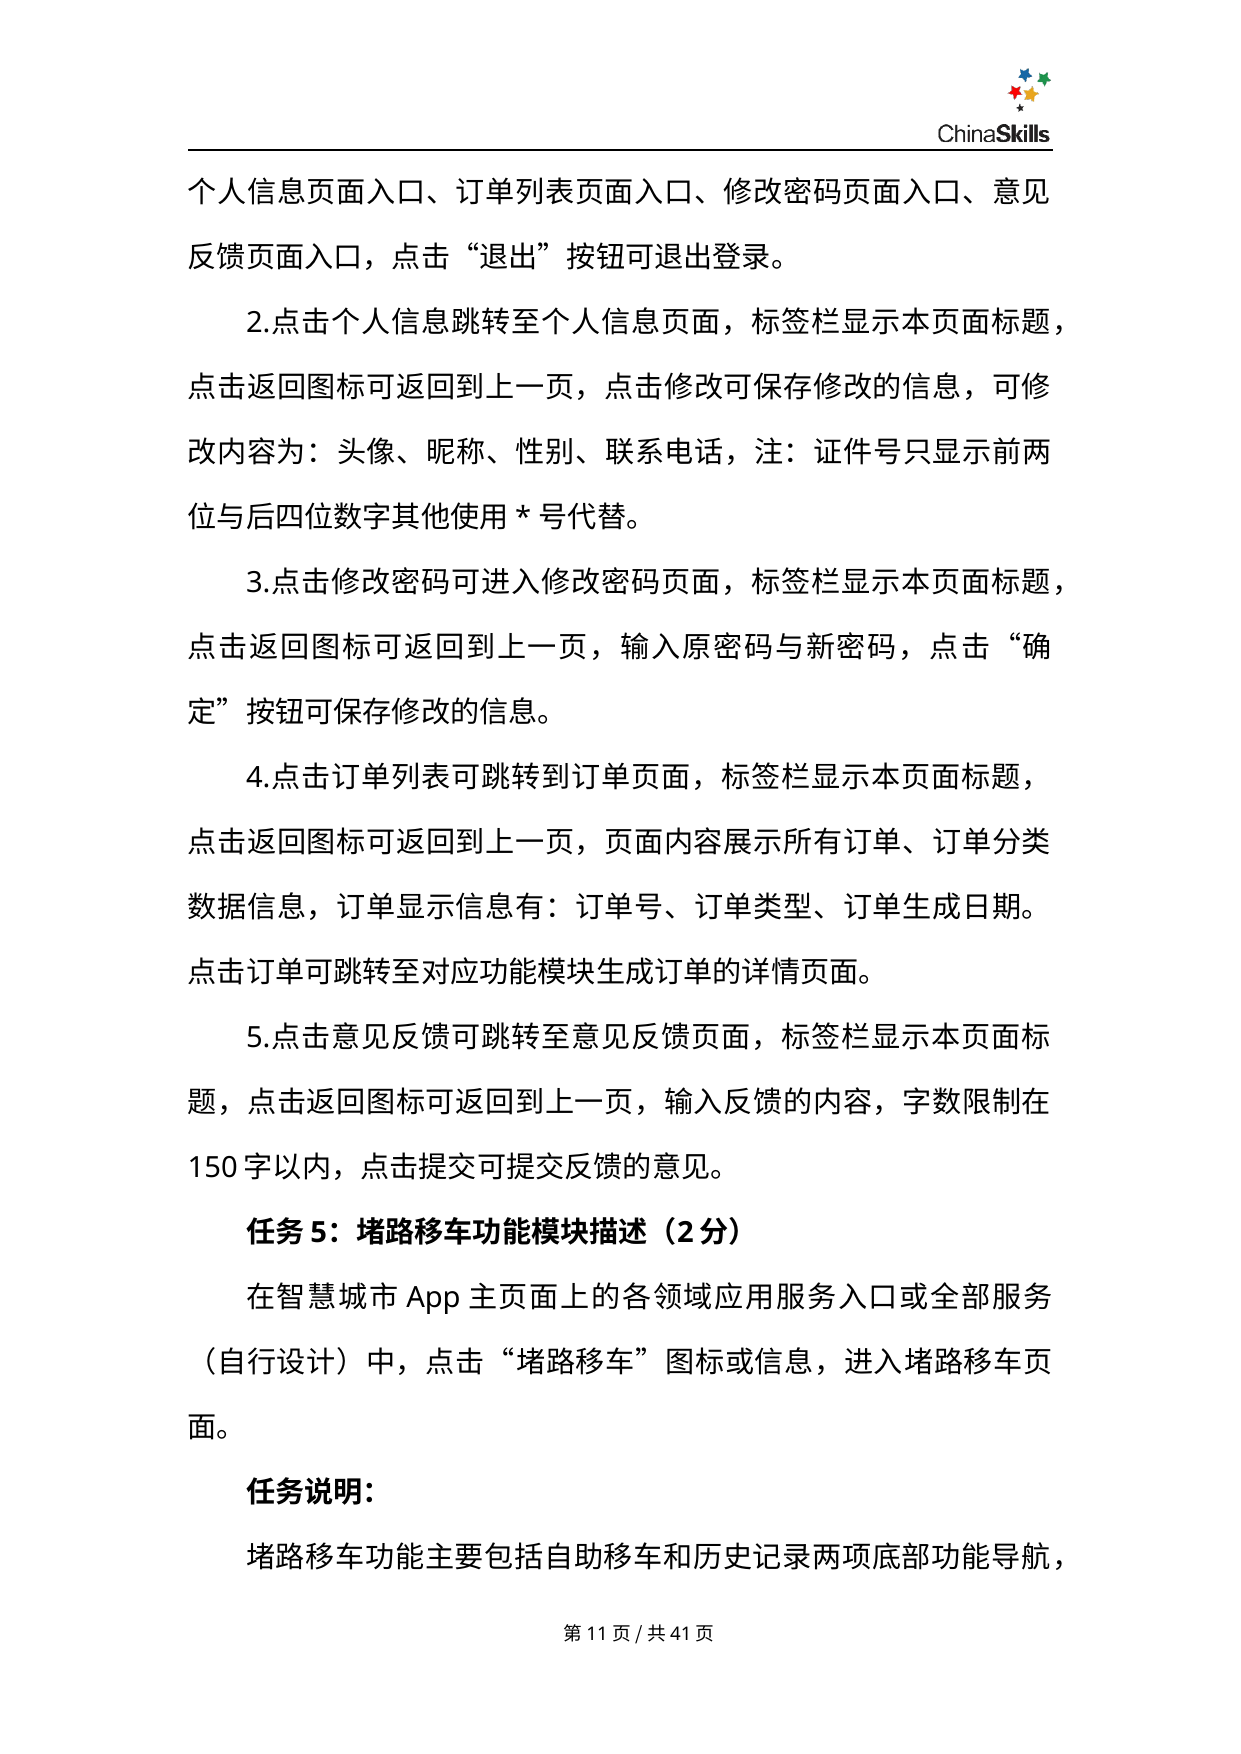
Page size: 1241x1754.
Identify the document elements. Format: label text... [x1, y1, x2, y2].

text 在智慧城市App主页面上的各领域应用服务入口或全部服务（自行设计）中，点击“堵路移车”图标或信息，进入堵路移车页面。 [187, 1262, 1053, 1457]
text 任务5：堵路移车功能模块描述（2分） [187, 1197, 1053, 1262]
text 3.点击修改密码可进入修改密码页面，标签栏显示本页面标题，点击返回图标可返回到上一页，输入原密码与新密码，点击“确定”按钮可保存修改的信息。 [187, 547, 1053, 742]
text 堵路移车功能主要包括自助移车和历史记录两项底部功能导航，点击上方导航栏“返回”按钮返回智慧城市主页面。 [187, 1522, 1053, 1587]
picture [936, 66, 1053, 144]
text 1.首先进入个人中心页面，个人中心页面显示用户头像、账户、个人信息页面入口、订单列表页面入口、修改密码页面入口、意见反馈页面入口，点击“退出”按钮可退出登录。 [187, 157, 1053, 287]
text 5.点击意见反馈可跳转至意见反馈页面，标签栏显示本页面标题，点击返回图标可返回到上一页，输入反馈的内容，字数限制在150字以内，点击提交可提交反馈的意见。 [187, 1002, 1053, 1197]
text 2.点击个人信息跳转至个人信息页面，标签栏显示本页面标题，点击返回图标可返回到上一页，点击修改可保存修改的信息，可修改内容为：头像、昵称、性别、联系电话，注：证件号只显示前两位与后四位数字其他使用 * 号代替。 [187, 287, 1053, 547]
text 4.点击订单列表可跳转到订单页面，标签栏显示本页面标题，点击返回图标可返回到上一页，页面内容展示所有订单、订单分类数据信息，订单显示信息有：订单号、订单类型、订单生成日期。点击订单可跳转至对应功能模块生成订单的详情页面。 [187, 742, 1053, 1002]
text 任务说明： [187, 1457, 1053, 1522]
